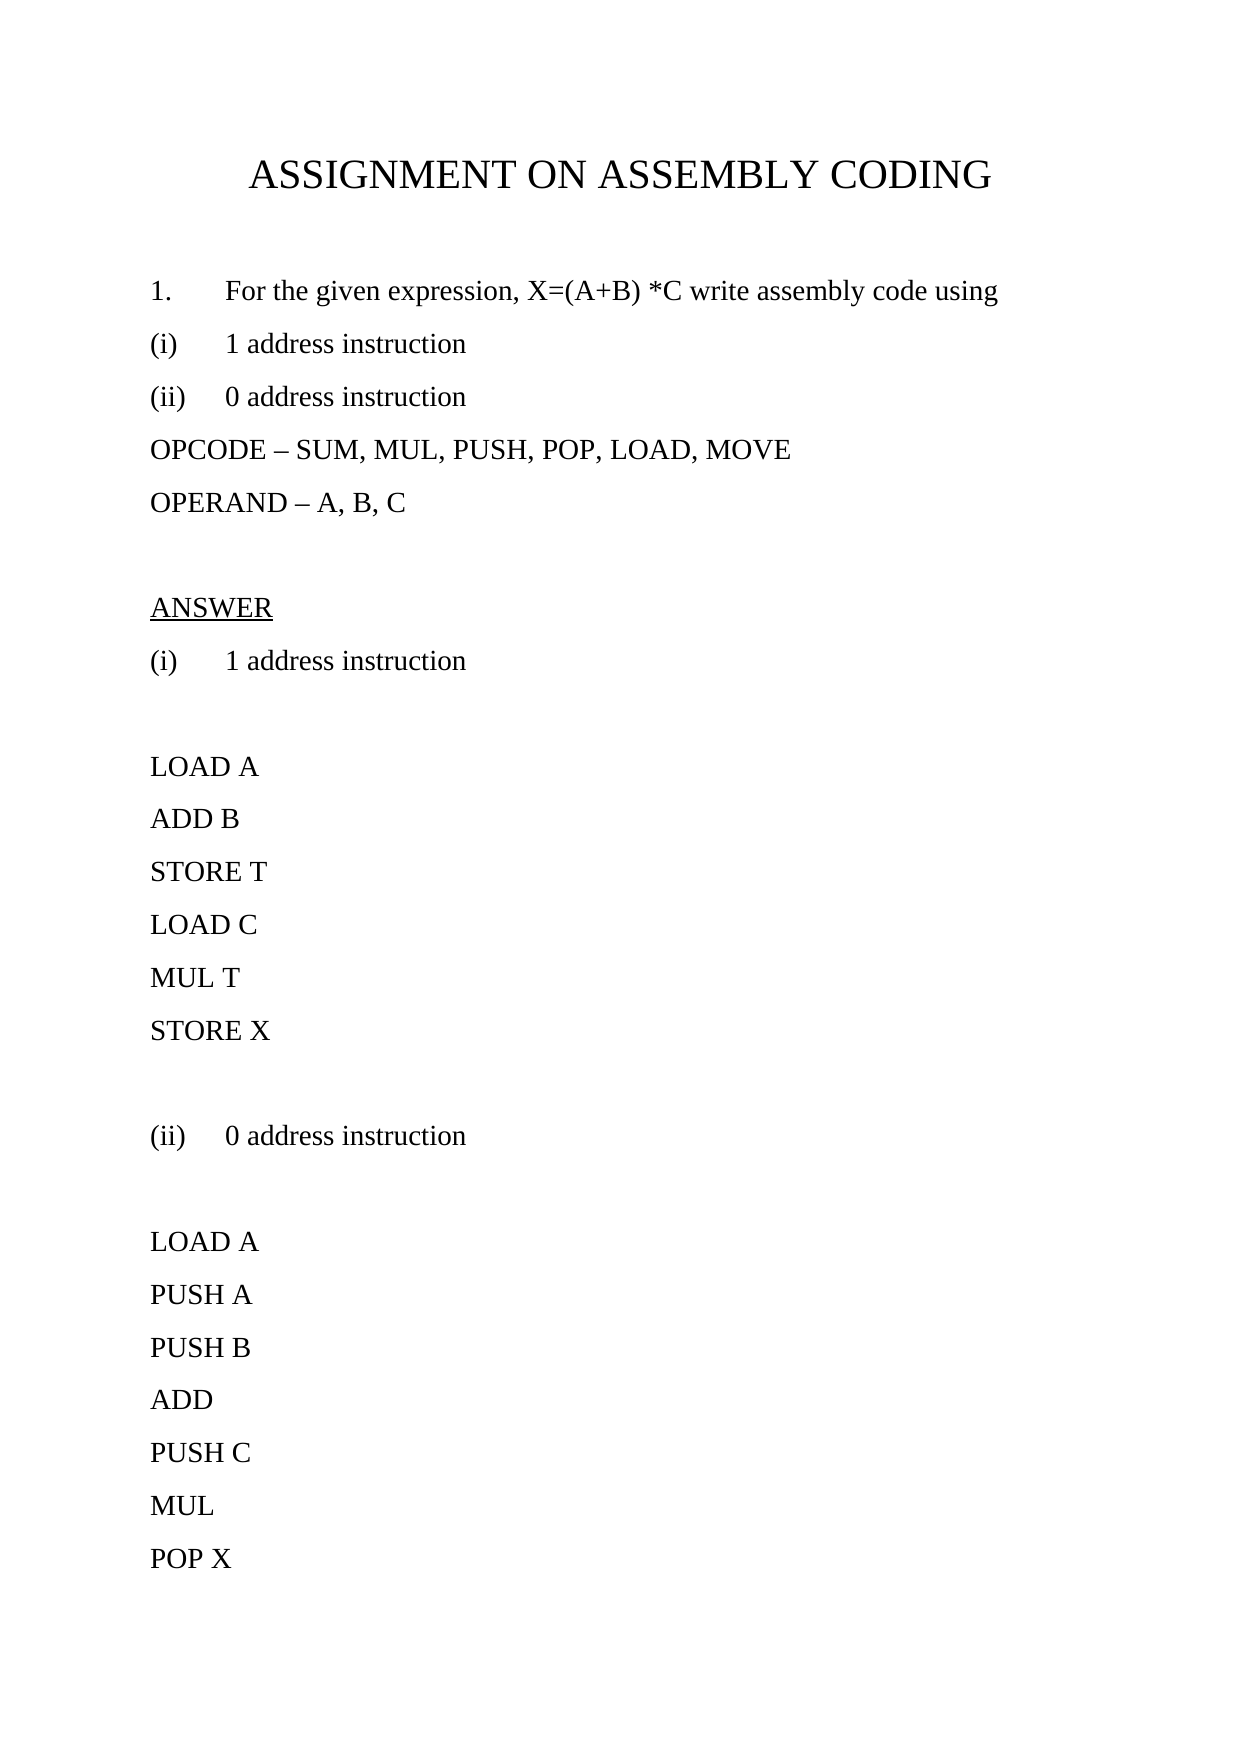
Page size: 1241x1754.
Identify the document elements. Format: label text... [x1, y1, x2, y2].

text MUL T [150, 960, 1090, 993]
text 1. For the given expression, X=(A+B) *C write assembly code using [150, 273, 1090, 307]
text STORE T [150, 854, 1090, 888]
text LOAD C [150, 907, 1090, 941]
text OPCODE – SUM, MUL, PUSH, POP, LOAD, MOVE [150, 432, 1090, 465]
text MUL [150, 1488, 1090, 1522]
text STORE X [150, 1013, 1090, 1046]
text LOAD A [150, 1224, 1090, 1258]
text ADD [150, 1382, 1090, 1416]
text PUSH A [150, 1277, 1090, 1310]
text OPERAND – A, B, C [150, 485, 1090, 518]
text (ii) 0 address instruction [150, 379, 1090, 413]
text ADD B [150, 802, 1090, 835]
text PUSH C [150, 1435, 1090, 1469]
text ASSIGNMENT ON ASSEMBLY CODING [150, 150, 1090, 198]
text POP X [150, 1541, 1090, 1574]
text ANSWER [150, 590, 1090, 624]
text (ii) 0 address instruction [150, 1118, 1090, 1152]
text (i) 1 address instruction [150, 643, 1090, 677]
text LOAD A [150, 749, 1090, 782]
text (i) 1 address instruction [150, 326, 1090, 360]
text PUSH B [150, 1330, 1090, 1363]
